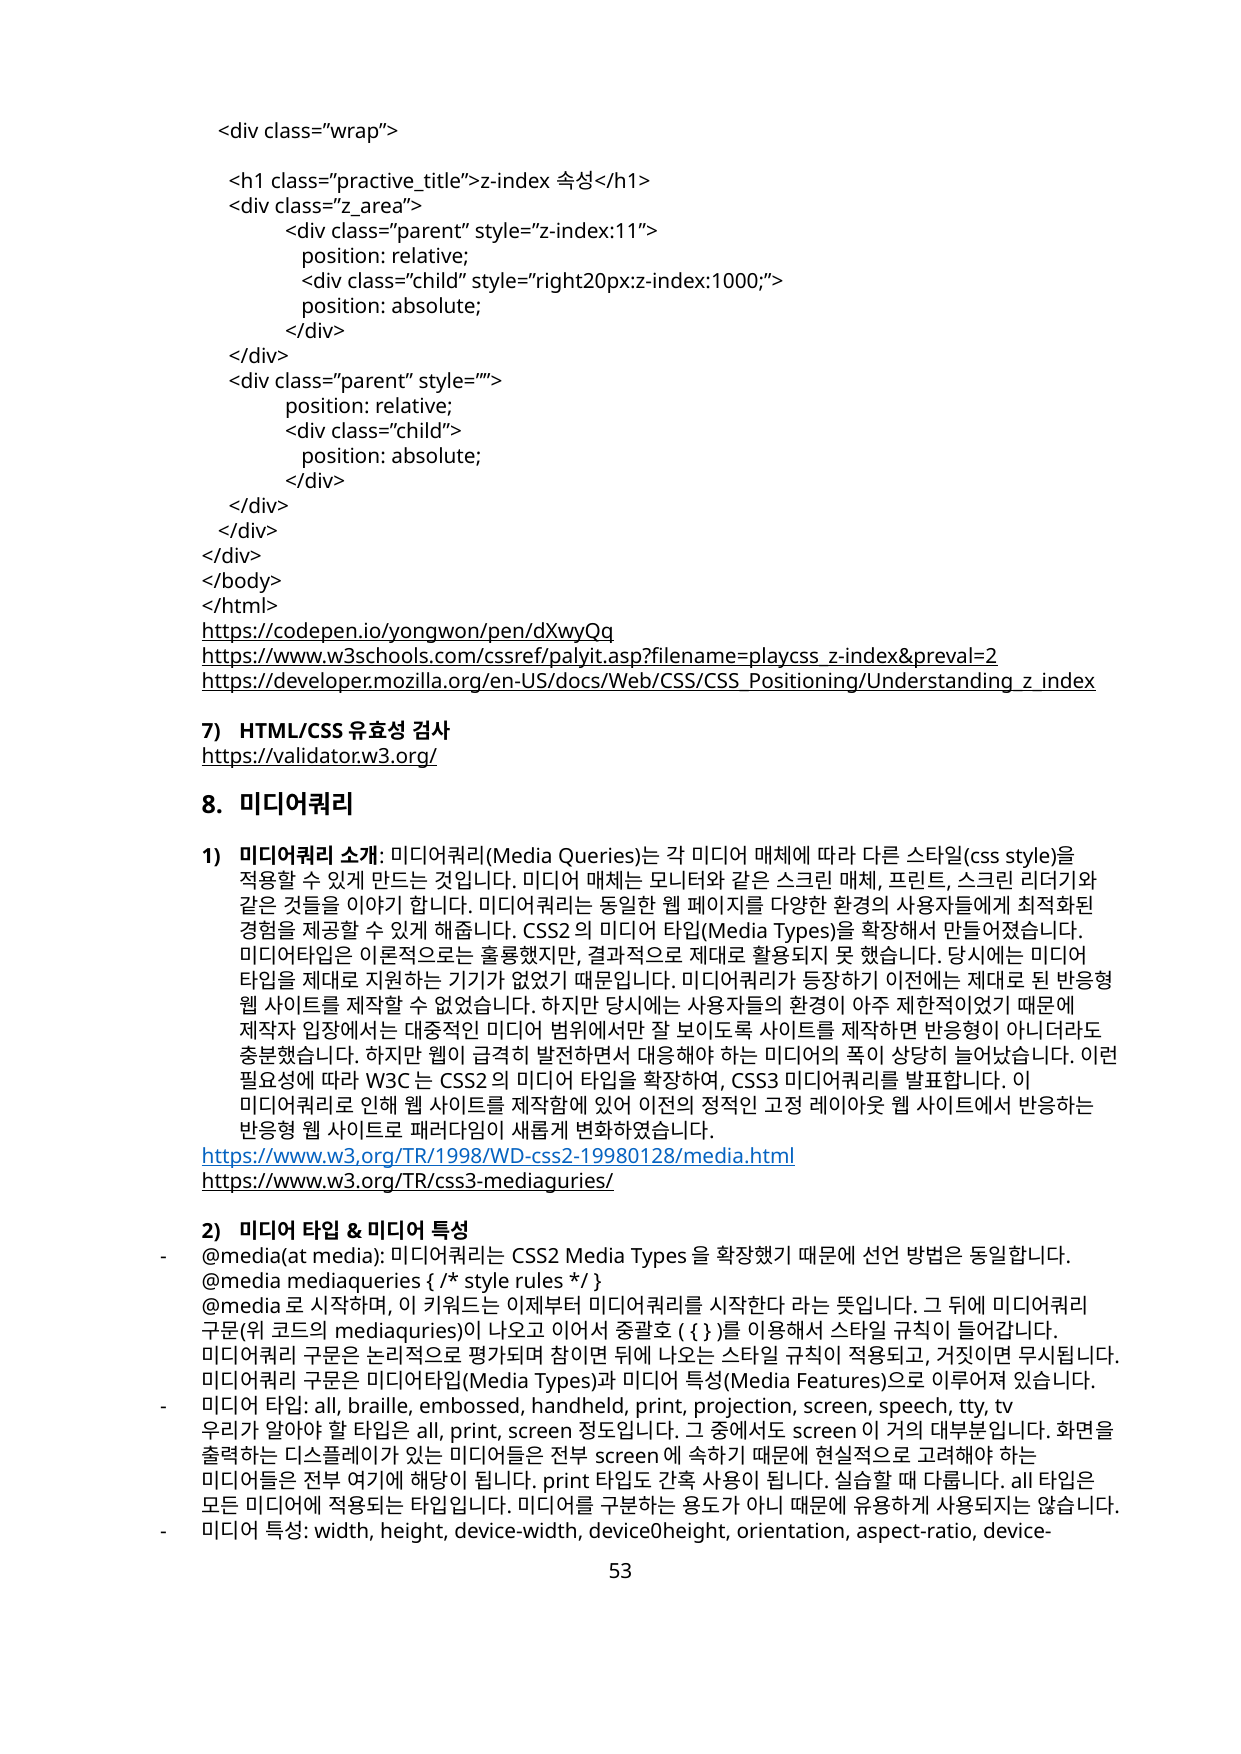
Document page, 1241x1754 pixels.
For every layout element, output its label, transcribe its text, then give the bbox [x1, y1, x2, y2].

list <div class=”parent” style=””> [201, 368, 1122, 393]
list </body> [201, 568, 1122, 593]
list 미디어쿼리 구문은 미디어타입(Media Types)과 미디어 특성(Media Features)으로 이루어져 있습니다. [201, 1368, 1122, 1393]
list @media로 시작하며, 이 키워드는 이제부터 미디어쿼리를 시작한다 라는 뜻입니다. 그 뒤에 미디어쿼리 구문(위 코드의 mediaquries)이 나오고 이어서 중괄호 ( { } )를 이용해서 스타일 규칙이 들어갑니다. 미디어쿼리 구문은 논리적으로 평가되며 참이면 뒤에 나오는 스타일 규칙이 적용되고, 거짓이면 무시됩니다. [201, 1293, 1122, 1368]
list <div class=”child”> [201, 418, 1122, 443]
text https://validator.w3.org/ [201, 743, 1122, 768]
list 미디어쿼리 소개: 미디어쿼리(Media Queries)는 각 미디어 매체에 따라 다른 스타일(css style)을 적용할 수 있게 만드는 것입니다. 미디어 매체는 모니터와 같은 스크린 매체, 프린트, 스크린 리더기와 같은 것들을 이야기 합니다. 미디어쿼리는 동일한 웹 페이지를 다양한 환경의 사용자들에게 최적화된 경험을 제공할 수 있게 해줍니다. CSS2의 미디어 타입(Media Types)을 확장해서 만들어졌습니다. 미디어타입은 이론적으로는 훌룡했지만, 결과적으로 제대로 활용되지 못 했습니다. 당시에는 미디어 타입을 제대로 지원하는 기기가 없었기 때문입니다. 미디어쿼리가 등장하기 이전에는 제대로 된 반응형 웹 사이트를 제작할 수 없었습니다. 하지만 당시에는 사용자들의 환경이 아주 제한적이었기 때문에 제작자 입장에서는 대중적인 미디어 범위에서만 잘 보이도록 사이트를 제작하면 반응형이 아니더라도 충분했습니다. 하지만 웹이 급격히 발전하면서 대응해야 하는 미디어의 폭이 상당히 늘어났습니다. 이런 필요성에 따라 W3C는 CSS2의 미디어 타입을 확장하여, CSS3 미디어쿼리를 발표합니다. 이 미디어쿼리로 인해 웹 사이트를 제작함에 있어 이전의 정적인 고정 레이아웃 웹 사이트에서 반응하는 반응형 웹 사이트로 패러다임이 새롭게 변화하였습니다. [201, 843, 1122, 1143]
list @media(at media): 미디어쿼리는 CSS2 Media Types을 확장했기 때문에 선언 방법은 동일합니다. @media mediaqueries { /* style rules */ } [160, 1243, 1122, 1293]
list </div> [201, 493, 1122, 518]
list position: relative; [201, 393, 1122, 418]
list </div> [201, 468, 1122, 493]
list https://developer.mozilla.org/en-US/docs/Web/CSS/CSS_Positioning/Understanding_z_index [201, 668, 1122, 693]
list 미디어쿼리 [201, 793, 1122, 818]
list position: absolute; [201, 293, 1122, 318]
list 우리가 알아야 할 타입은 all, print, screen 정도입니다. 그 중에서도 screen이 거의 대부분입니다. 화면을 출력하는 디스플레이가 있는 미디어들은 전부 screen에 속하기 때문에 현실적으로 고려해야 하는 미디어들은 전부 여기에 해당이 됩니다. print 타입도 간혹 사용이 됩니다. 실습할 때 다룹니다. all 타입은 모든 미디어에 적용되는 타입입니다. 미디어를 구분하는 용도가 아니 때문에 유용하게 사용되지는 않습니다. [201, 1418, 1122, 1518]
text https://www.w3.org/TR/css3-mediaguries/ [201, 1168, 1122, 1193]
list <h1 class=”practive_title”>z-index 속성</h1> [201, 168, 1122, 193]
list </div> [201, 543, 1122, 568]
list </div> [201, 318, 1122, 343]
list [160, 1518, 1122, 1543]
list position: absolute; [201, 443, 1122, 468]
text https://www.w3,org/TR/1998/WD-css2-19980128/media.html [201, 1143, 1122, 1168]
list </div> [201, 518, 1122, 543]
list <div class=”child” style=”right20px:z-index:1000;”> [201, 268, 1122, 293]
list HTML/CSS 유효성 검사 [201, 718, 1122, 743]
list position: relative; [201, 243, 1122, 268]
list https://codepen.io/yongwon/pen/dXwyQq [201, 618, 1122, 643]
list https://www.w3schools.com/cssref/palyit.asp?filename=playcss_z-index&preval=2 [201, 643, 1122, 668]
list 미디어 타입: all, braille, embossed, handheld, print, projection, screen, speech, tty, tv [160, 1393, 1122, 1418]
list <div class=”wrap”> [201, 118, 1122, 143]
list </html> [201, 593, 1122, 618]
list </div> [201, 343, 1122, 368]
list 미디어 타입 & 미디어 특성 [201, 1218, 1122, 1243]
list <div class=”z_area”> [201, 193, 1122, 218]
list <div class=”parent” style=”z-index:11”> [201, 218, 1122, 243]
